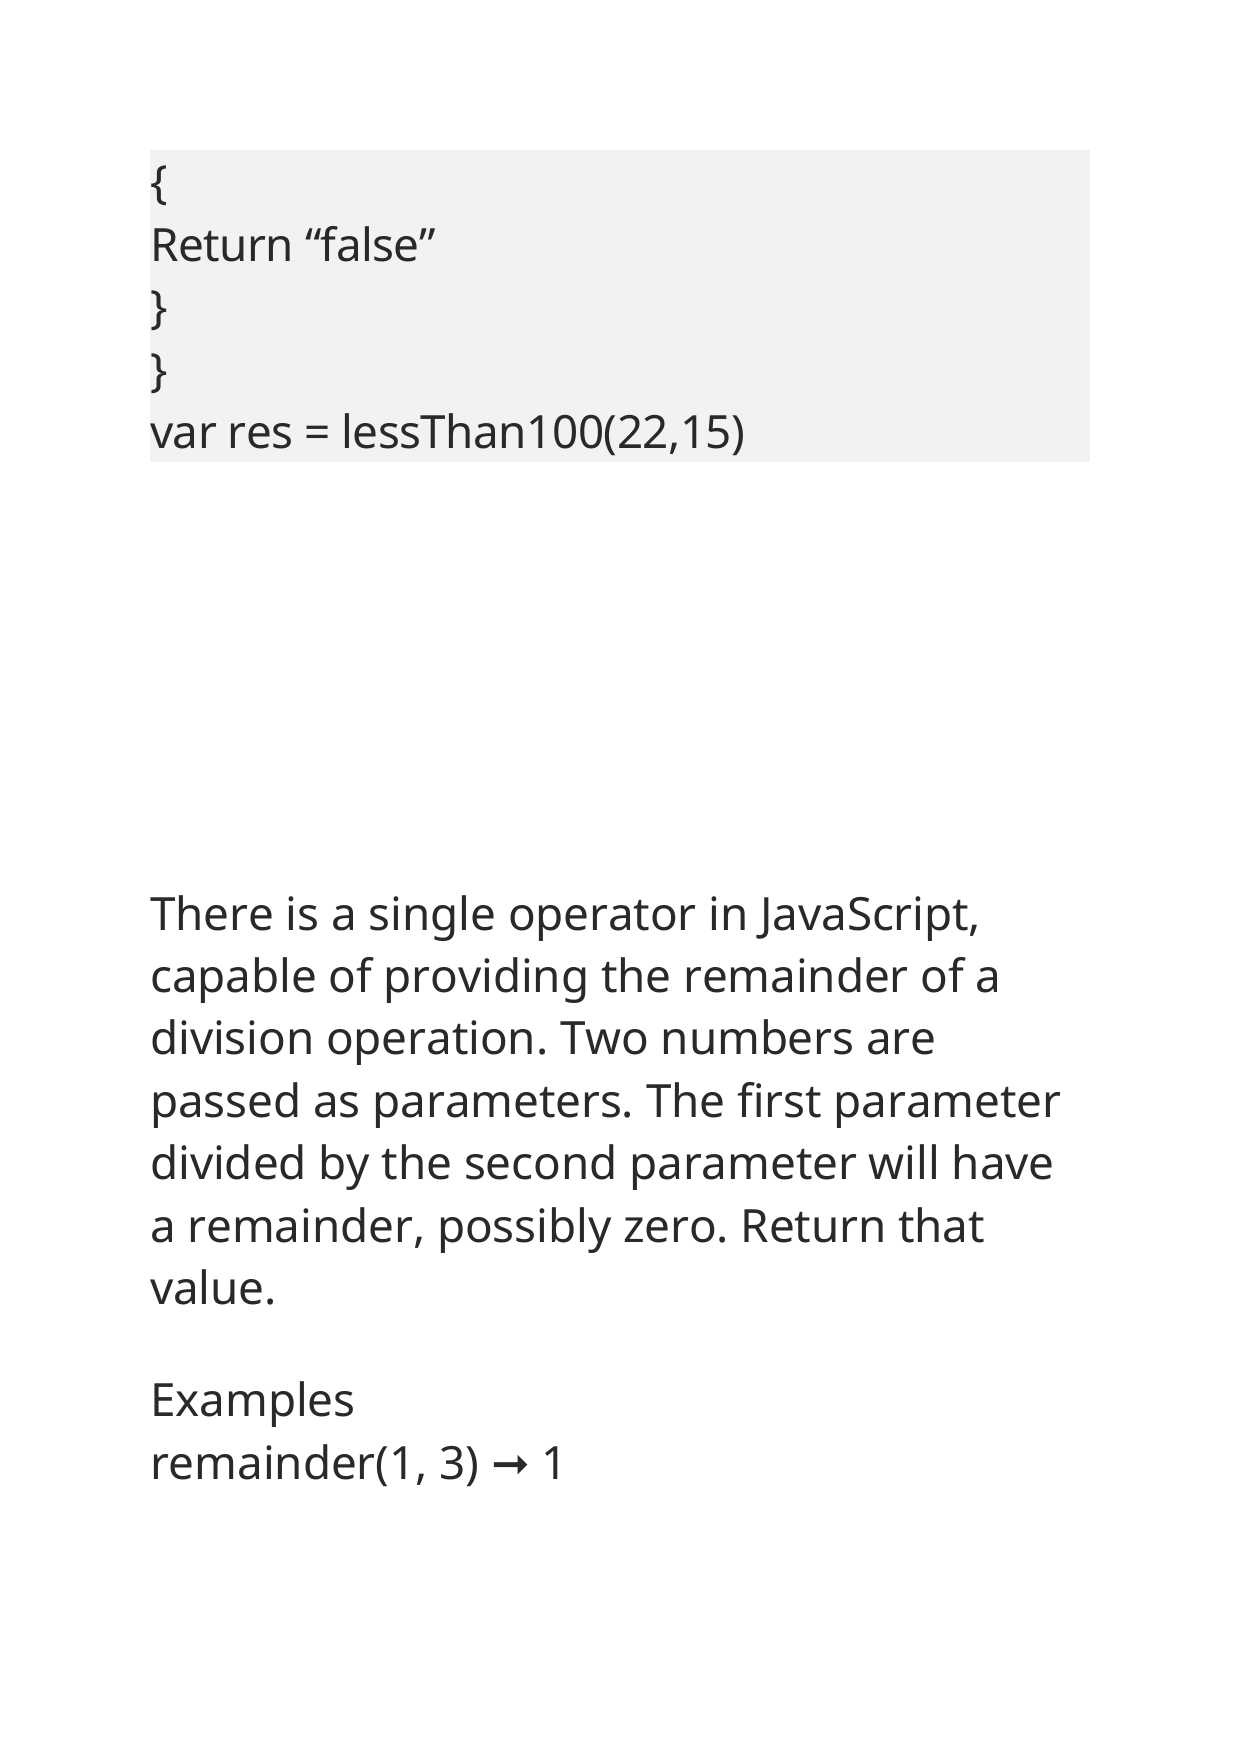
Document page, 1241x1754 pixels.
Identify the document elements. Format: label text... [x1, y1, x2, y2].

text There is a single operator in JavaScript, capable of providing the remainder of a division operation. Two numbers are passed as parameters. The first parameter divided by the second parameter will have a remainder, possibly zero. Return that value. [150, 881, 1090, 1318]
text Examples remainder(1, 3) ➞ 1 [150, 1368, 1090, 1493]
text var res = lessThan100(22,15) [150, 399, 1090, 462]
text } [150, 275, 1090, 337]
text { [150, 150, 1090, 212]
text Return “false” [150, 212, 1090, 275]
text } [150, 337, 1090, 399]
